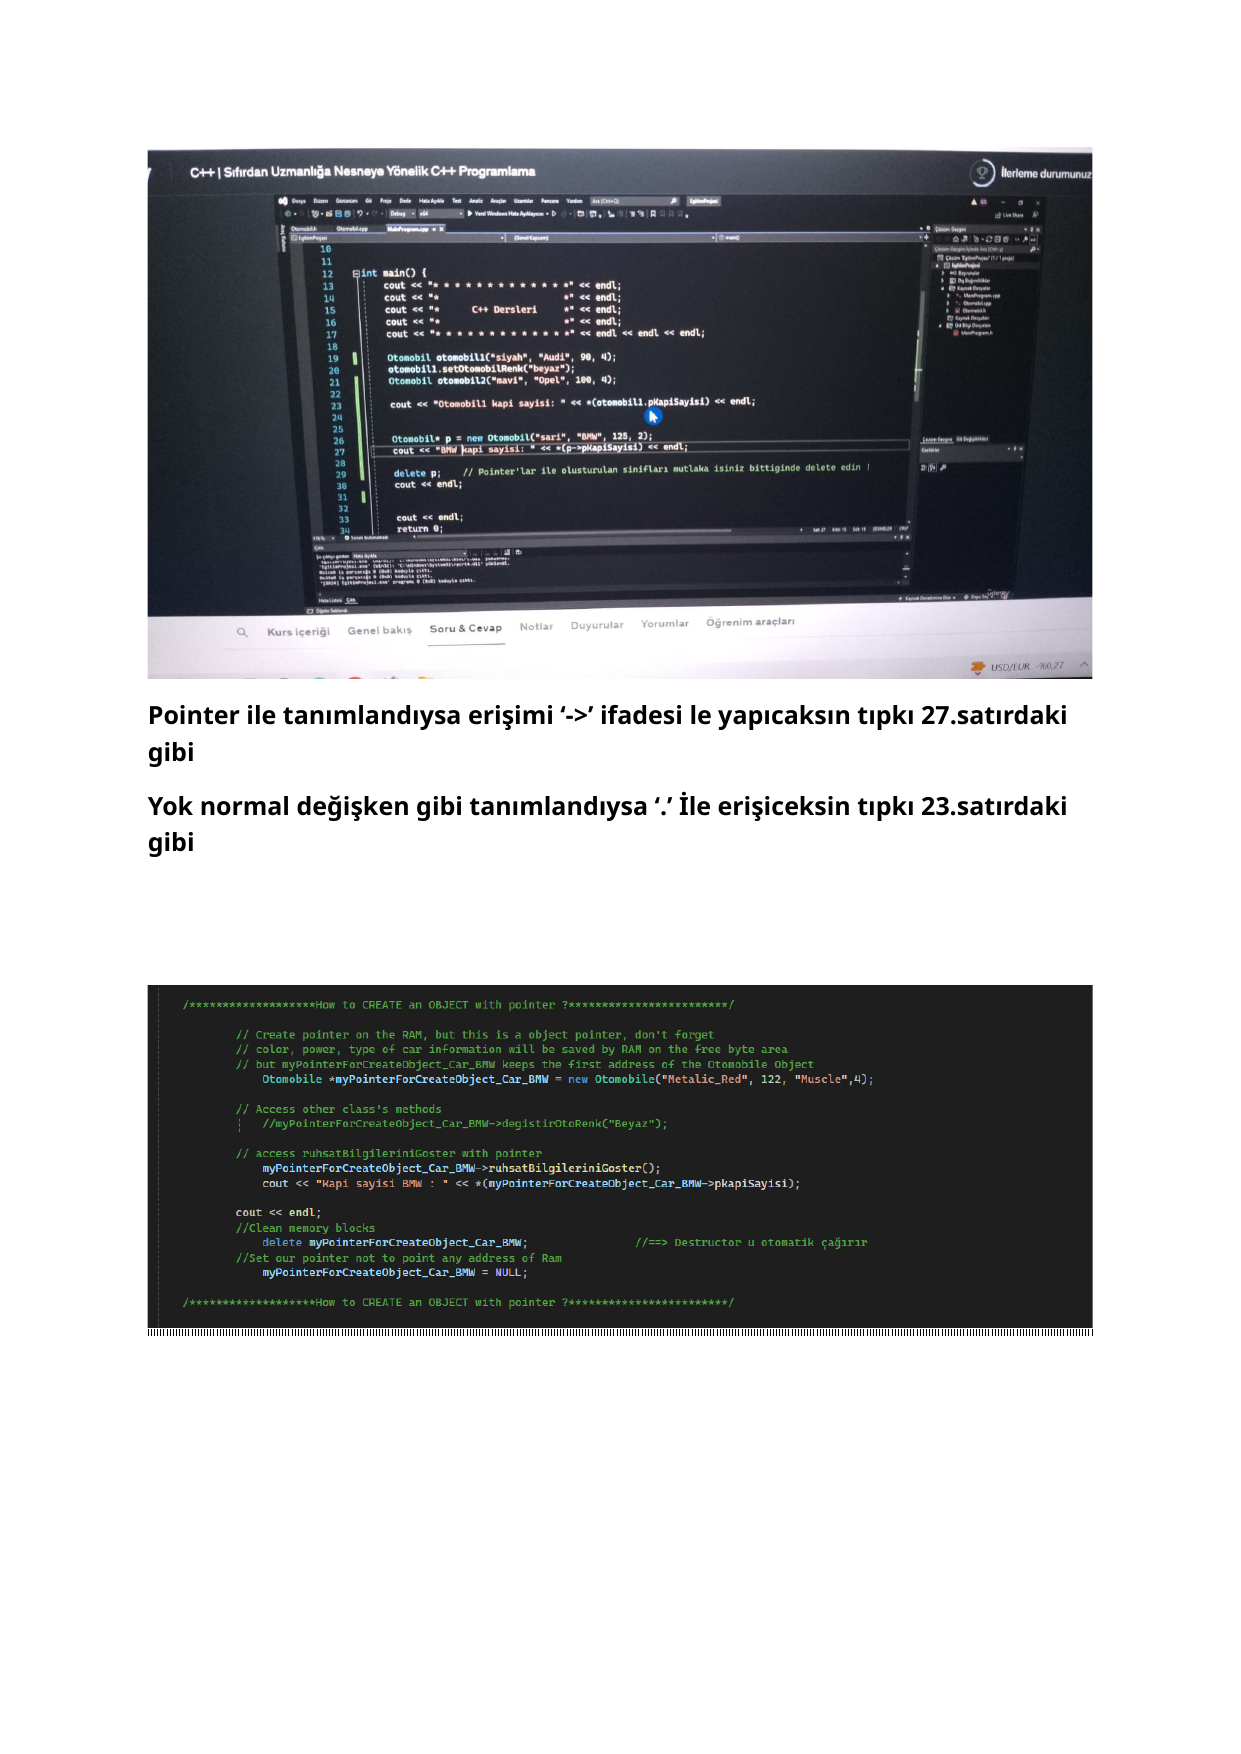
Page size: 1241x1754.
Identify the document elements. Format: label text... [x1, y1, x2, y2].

text Yok normal değişken gibi tanımlandıysa ‘.’ İle erişiceksin tıpkı 23.satırdaki gibi [148, 788, 1093, 859]
text Pointer ile tanımlandıysa erişimi ‘->’ ifadesi le yapıcaksın tıpkı 27.satırdaki gibi [148, 698, 1093, 769]
picture [147, 147, 1093, 679]
picture [147, 985, 1093, 1328]
